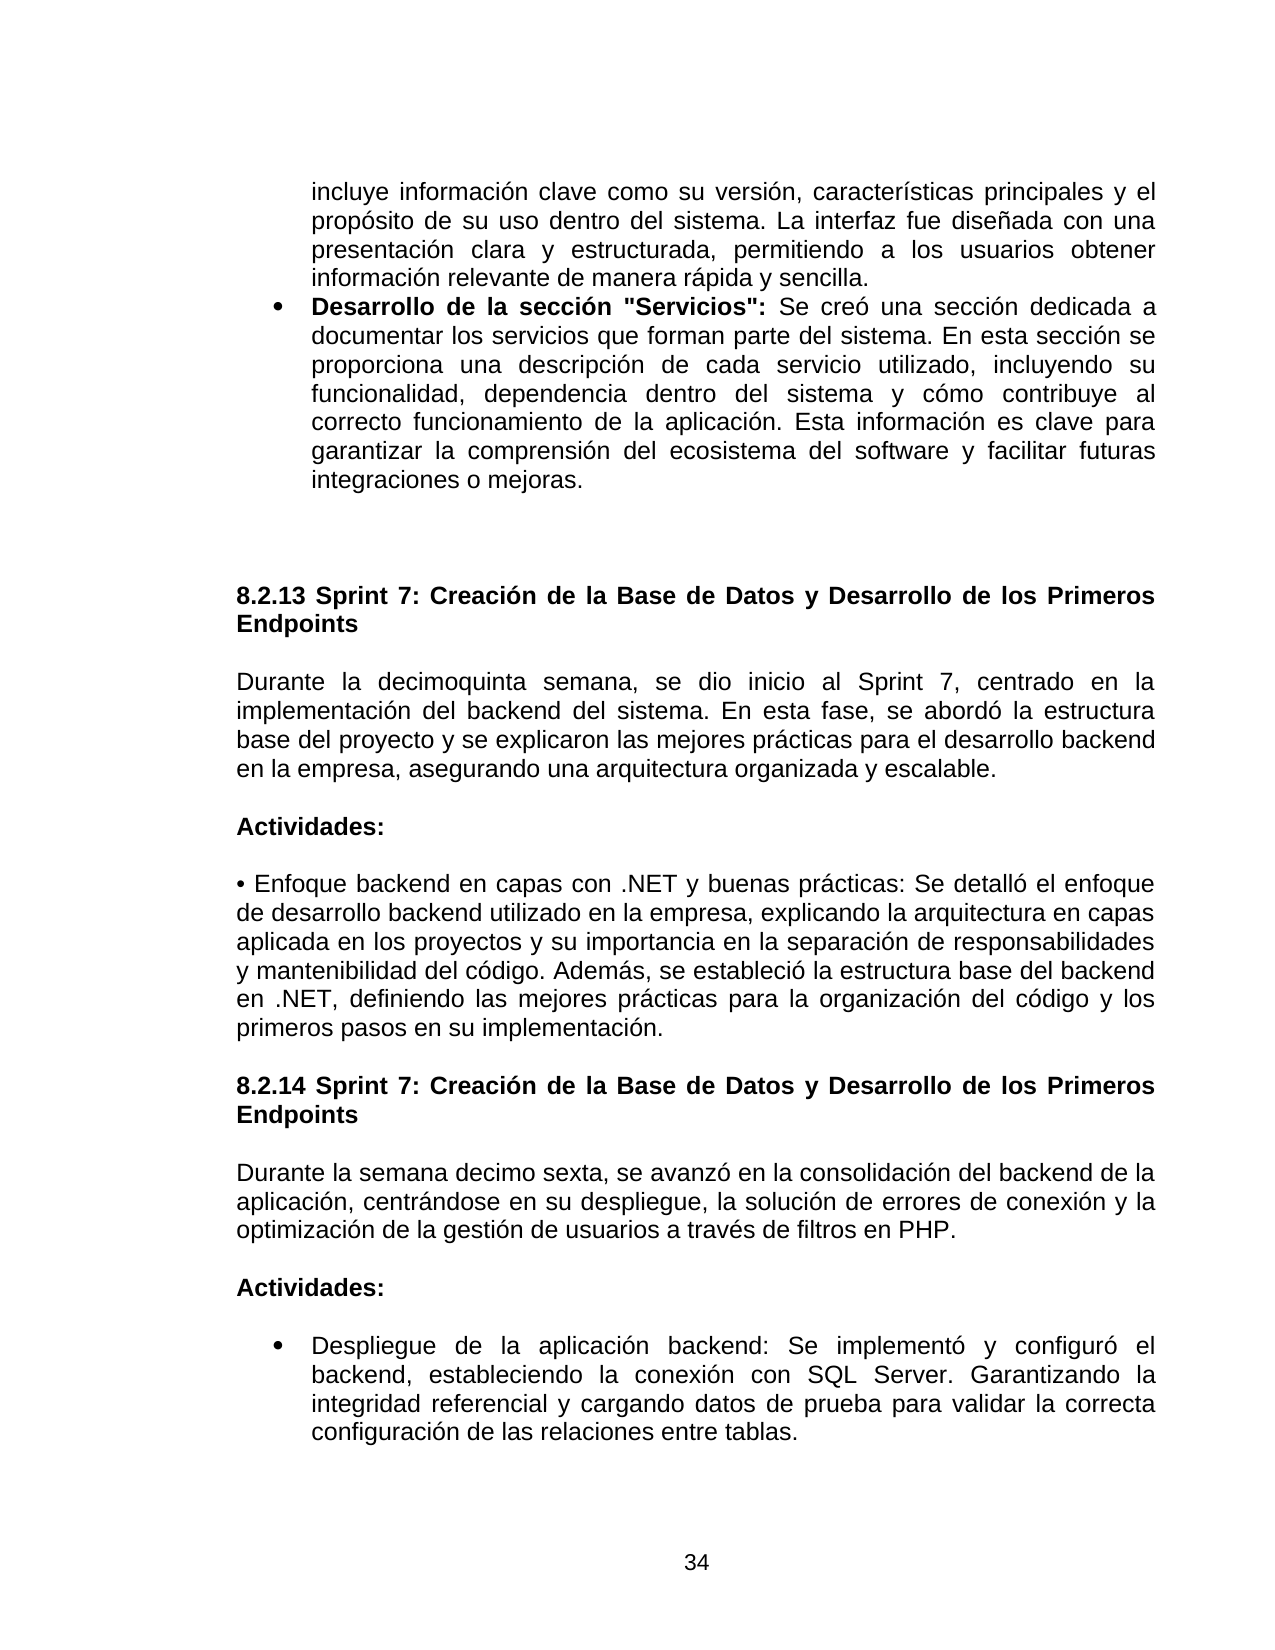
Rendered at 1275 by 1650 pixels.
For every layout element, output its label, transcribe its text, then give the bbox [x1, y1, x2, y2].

list Desarrollo de la sección "Servicios": Se creó una sección dedicada a documentar los servicios que forman parte del sistema. En esta sección se proporciona una descripción de cada servicio utilizado, incluyendo su funcionalidad, dependencia dentro del sistema y cómo contribuye al correcto funcionamiento de la aplicación. Esta información es clave para garantizar la comprensión del ecosistema del software y facilitar futuras integraciones o mejoras. [274, 466, 1157, 667]
text 8.2.14 Sprint 7: Creación de la Base de Datos y Desarrollo de los Primeros Endpoints [236, 1244, 1157, 1302]
text Actividades: [236, 177, 1157, 206]
text Actividades: [236, 985, 1157, 1014]
text Durante la decimoquinta semana, se dio inicio al Sprint 7, centrado en la implementación del backend del sistema. En esta fase, se abordó la estructura base del proyecto y se explicaron las mejores prácticas para el desarrollo backend en la empresa, asegurando una arquitectura organizada y escalable. [236, 841, 1157, 956]
text Durante la semana decimo sexta, se avanzó en la consolidación del backend de la aplicación, centrándose en su despliegue, la solución de errores de conexión y la optimización de la gestión de usuarios a través de filtros en PHP. [236, 1331, 1157, 1417]
list Desarrollo de la sección "Lenguajes": Se implementó una nueva vista dentro del sistema donde se muestra una descripción detallada de los lenguajes de programación empleados en la plataforma. Cada lenguaje incluye información clave como su versión, características principales y el propósito de su uso dentro del sistema. La interfaz fue diseñada con una presentación clara y estructurada, permitiendo a los usuarios obtener información relevante de manera rápida y sencilla. [274, 235, 1157, 436]
text 8.2.13 Sprint 7: Creación de la Base de Datos y Desarrollo de los Primeros Endpoints [236, 754, 1157, 812]
text • Enfoque backend en capas con .NET y buenas prácticas: Se detalló el enfoque de desarrollo backend utilizado en la empresa, explicando la arquitectura en capas aplicada en los proyectos y su importancia en la separación de responsabilidades y mantenibilidad del código. Además, se estableció la estructura base del backend en .NET, definiendo las mejores prácticas para la organización del código y los primeros pasos en su implementación. [236, 1043, 1157, 1215]
